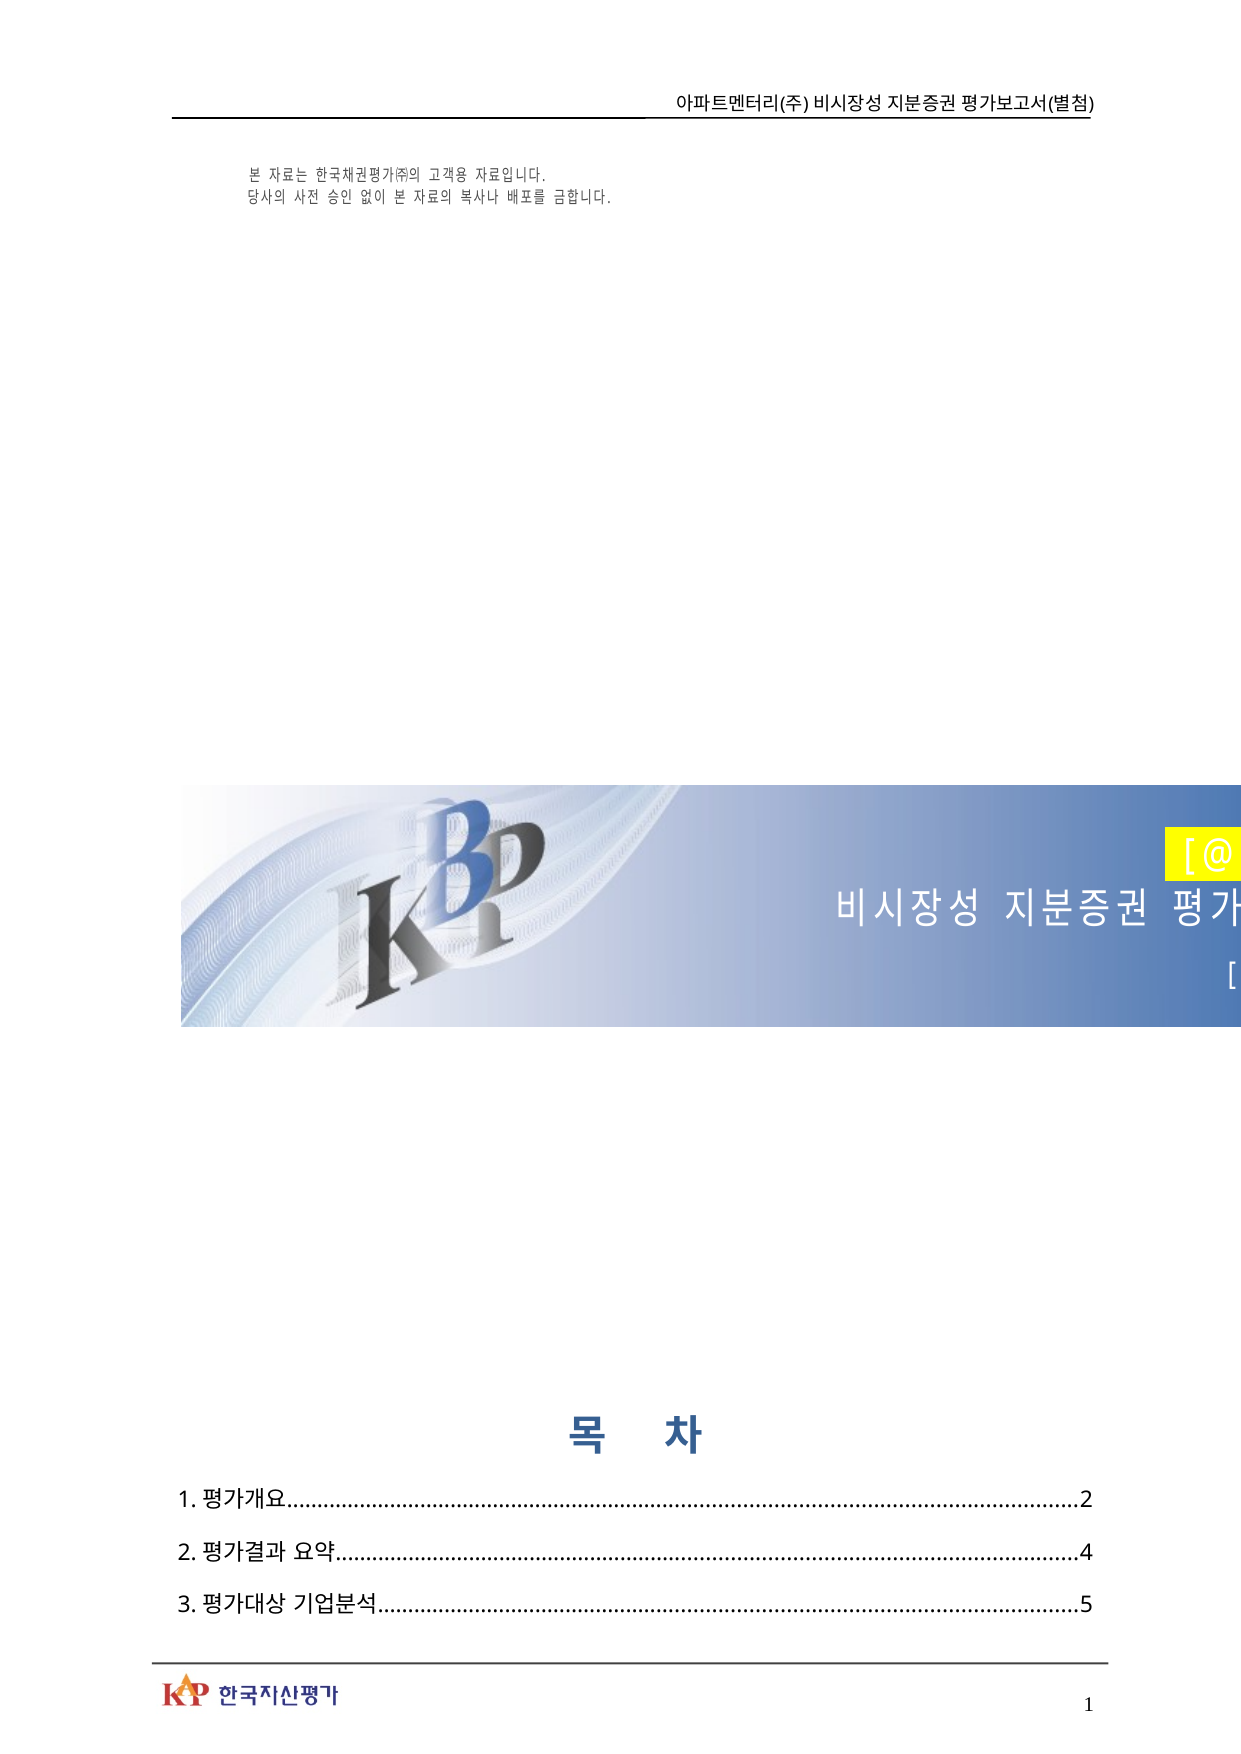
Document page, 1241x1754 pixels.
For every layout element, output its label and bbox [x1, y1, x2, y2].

picture [155, 1669, 345, 1714]
